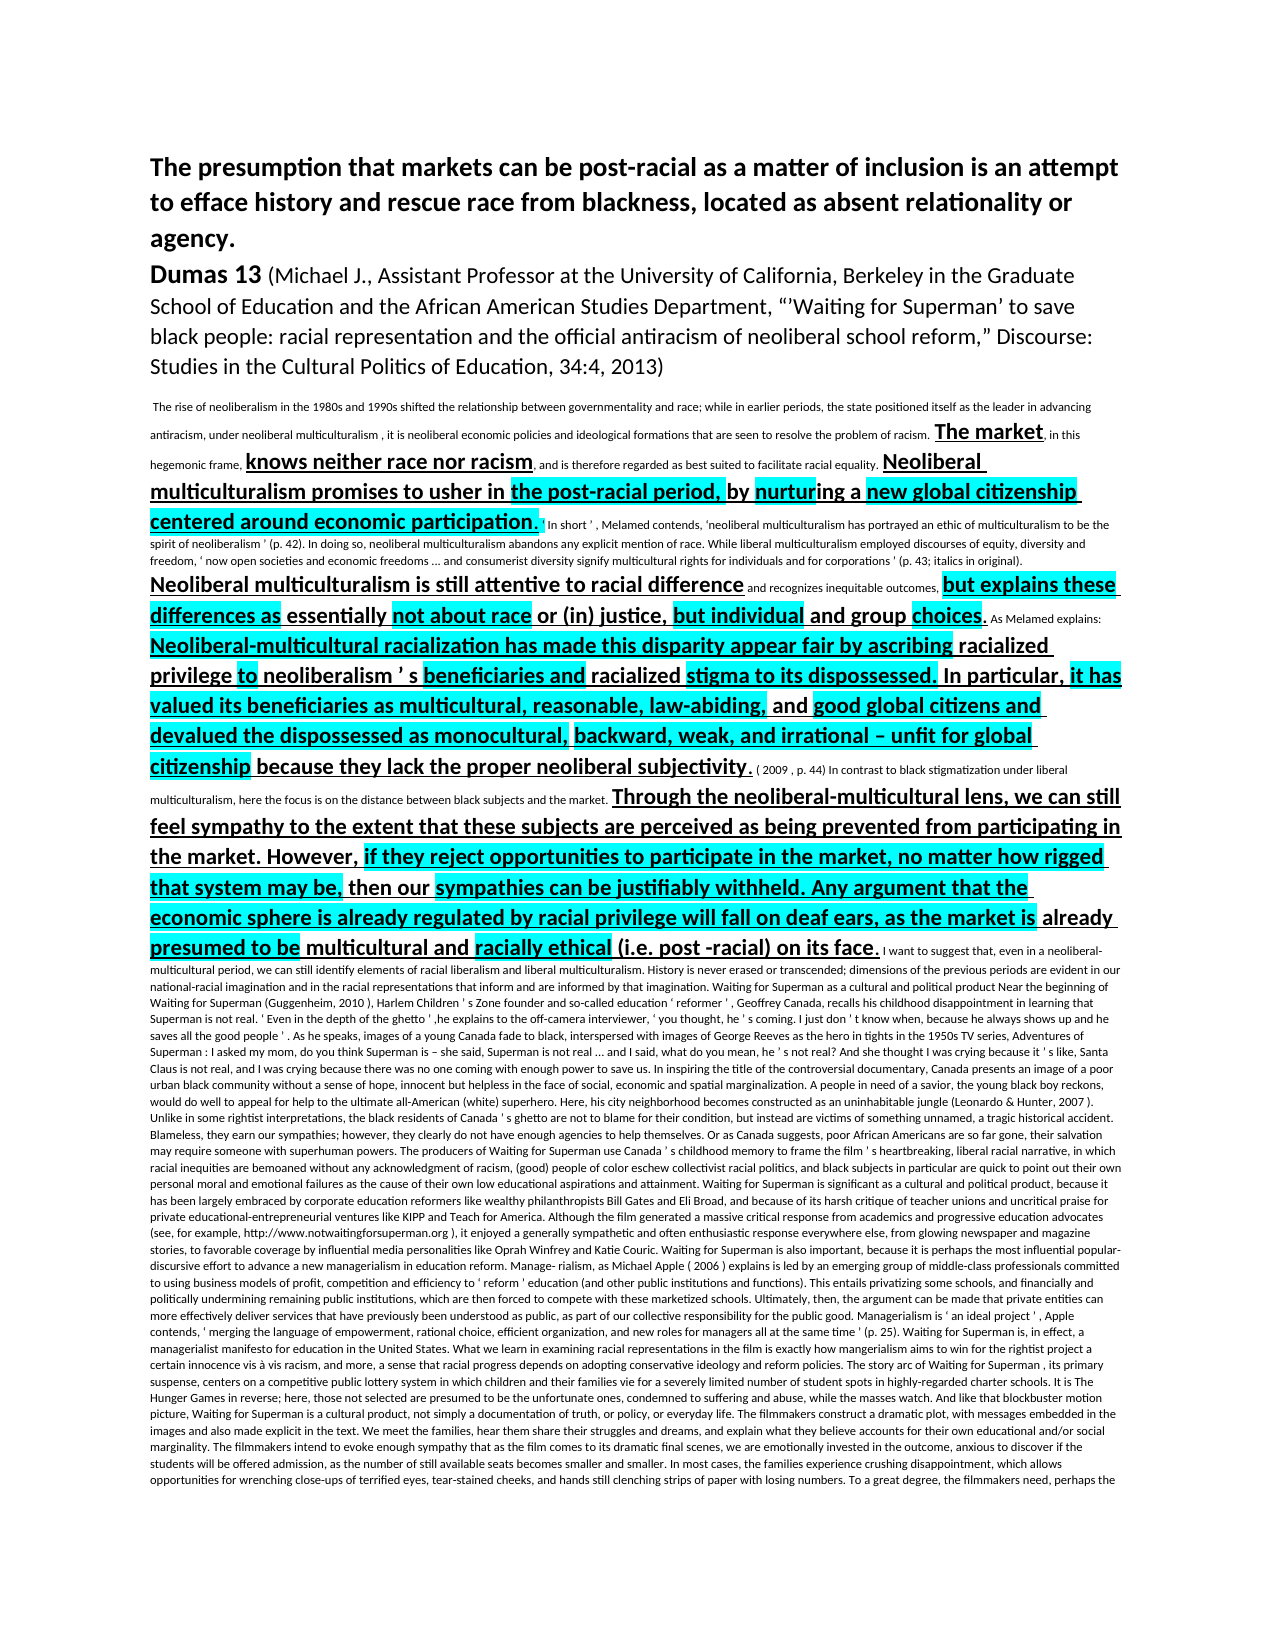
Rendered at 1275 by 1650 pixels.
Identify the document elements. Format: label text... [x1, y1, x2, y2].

text Dumas 13 (Michael J., Assistant Professor at the University of California, Berkeley in the Graduate School of Education and the African American Studies Department, “’Waiting for Superman’ to save black people: racial representation and the official antiracism of neoliberal school reform,” Discourse: Studies in the Cultural Politics of Education, 34:4, 2013) [150, 257, 1125, 381]
subtitle The presumption that markets can be post-racial as a matter of inclusion is an attempt to efface history and rescue race from blackness, located as absent relationality or agency. [150, 150, 1125, 254]
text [150, 399, 1125, 1488]
